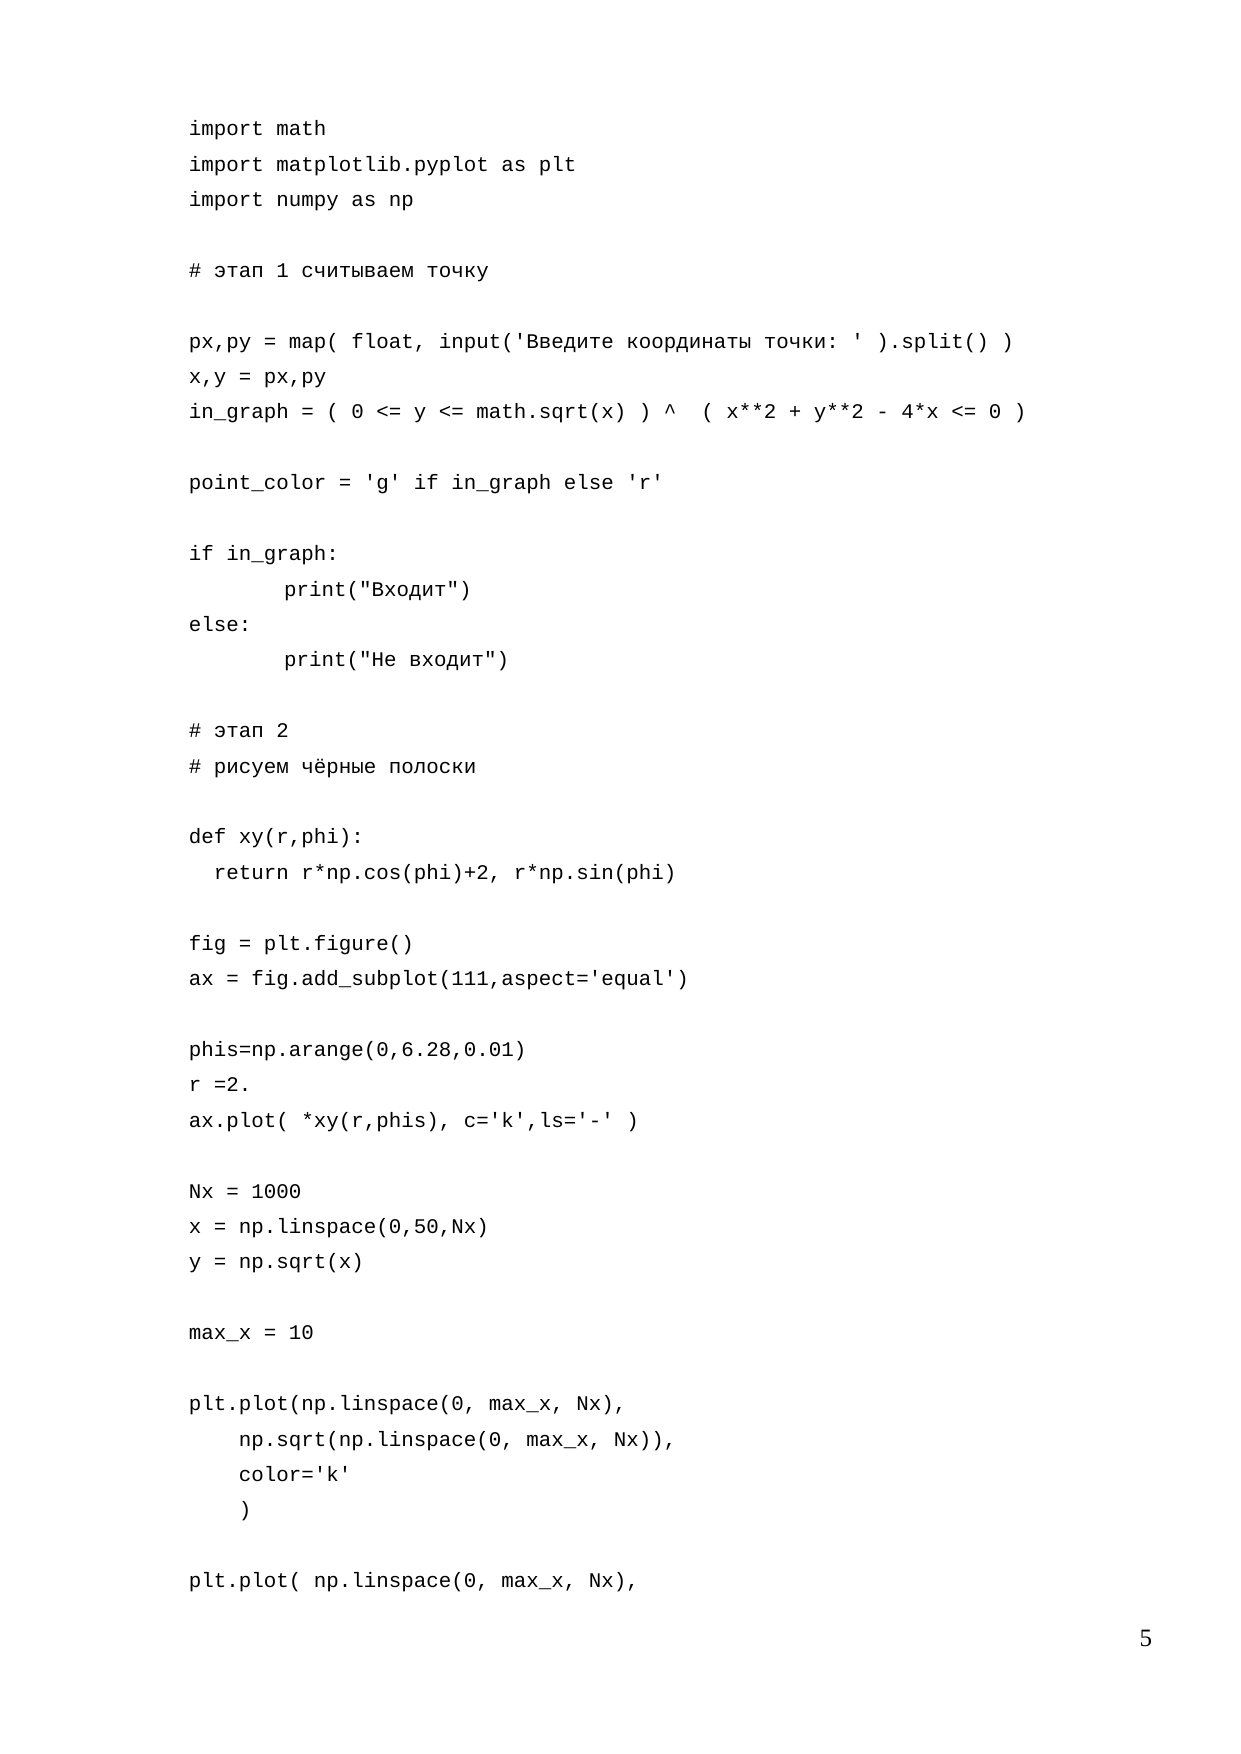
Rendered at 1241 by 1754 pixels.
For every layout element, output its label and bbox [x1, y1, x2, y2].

table_cell [177, 118, 1174, 1608]
